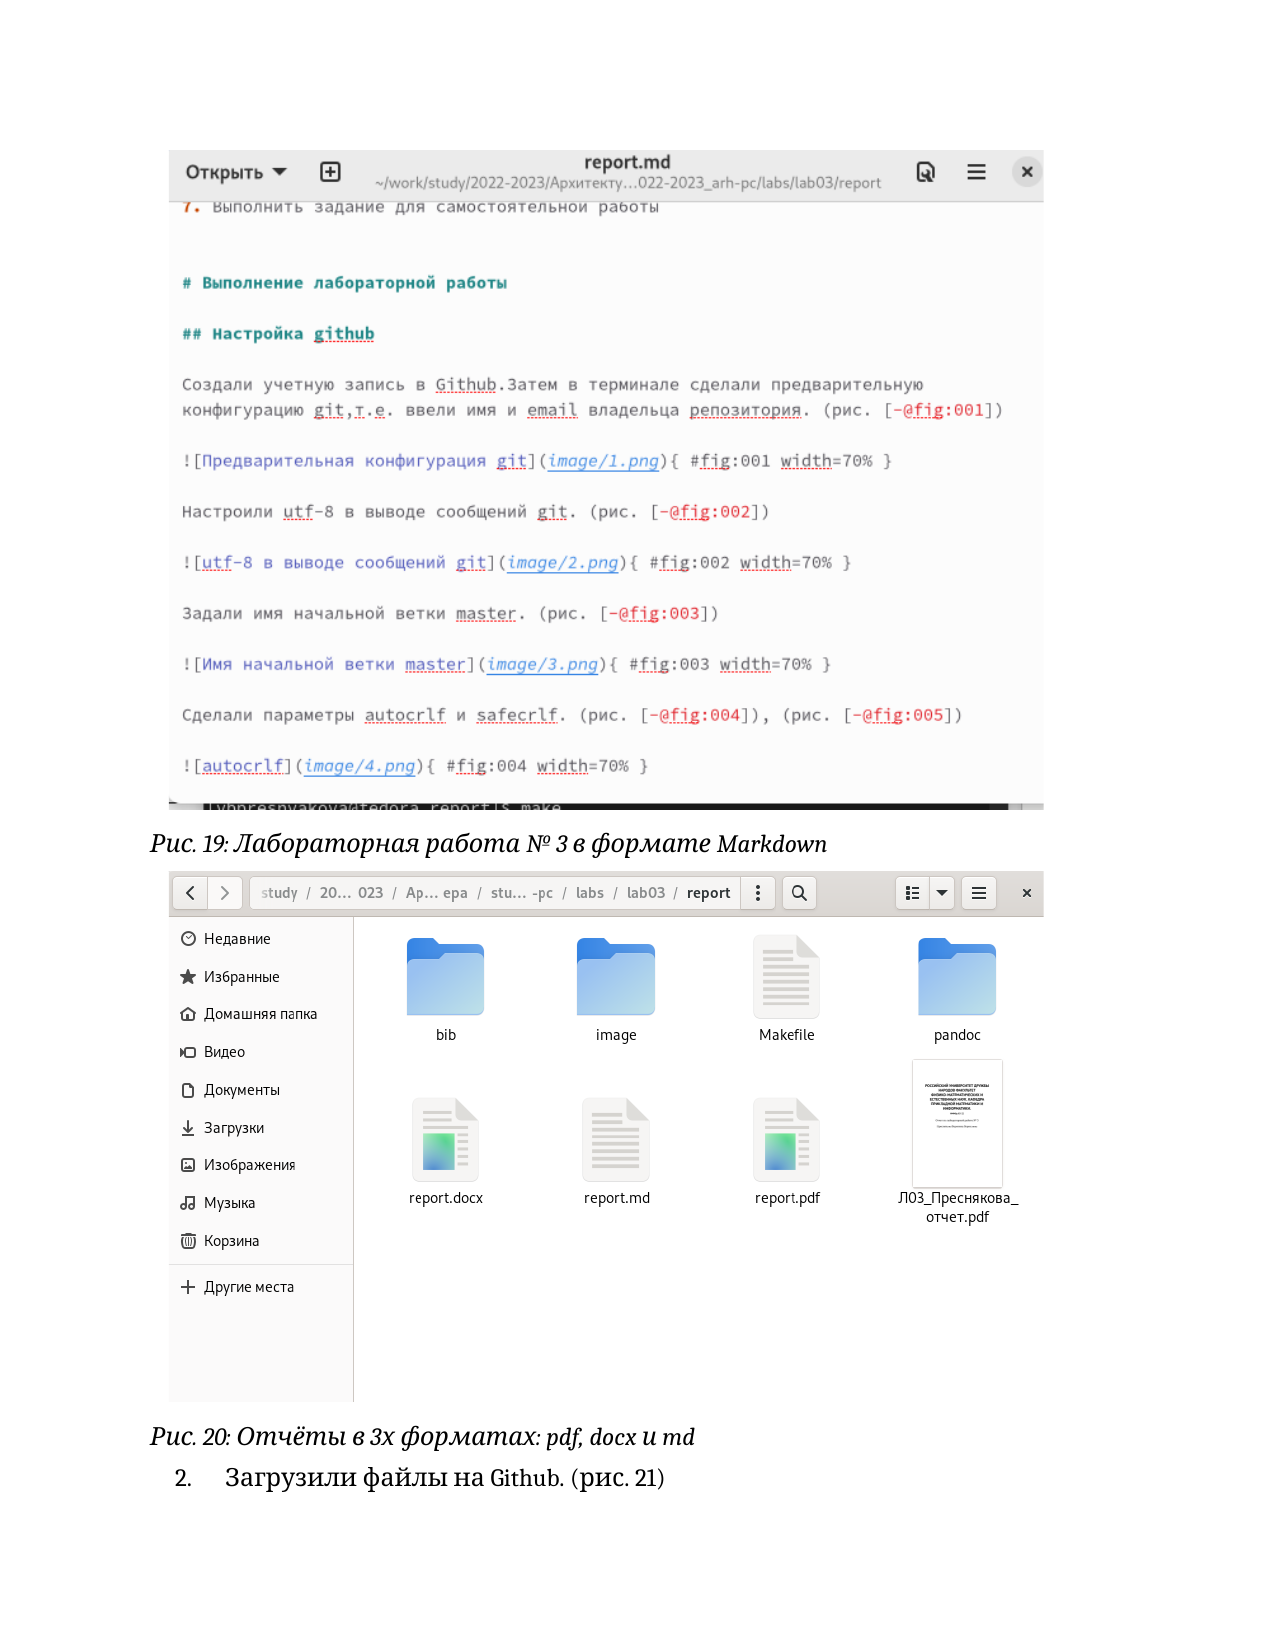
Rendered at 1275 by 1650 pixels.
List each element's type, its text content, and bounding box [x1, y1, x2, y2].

text Рис. 19: Лабораторная работа № 3 в формате Markdown [150, 830, 1125, 859]
list Загрузили файлы на Github. (рис. 21) [175, 1464, 1125, 1492]
picture [168, 871, 1044, 1402]
picture [168, 150, 1044, 810]
text Рис. 20: Отчёты в 3х форматах: pdf, docx и md [150, 1422, 1125, 1451]
